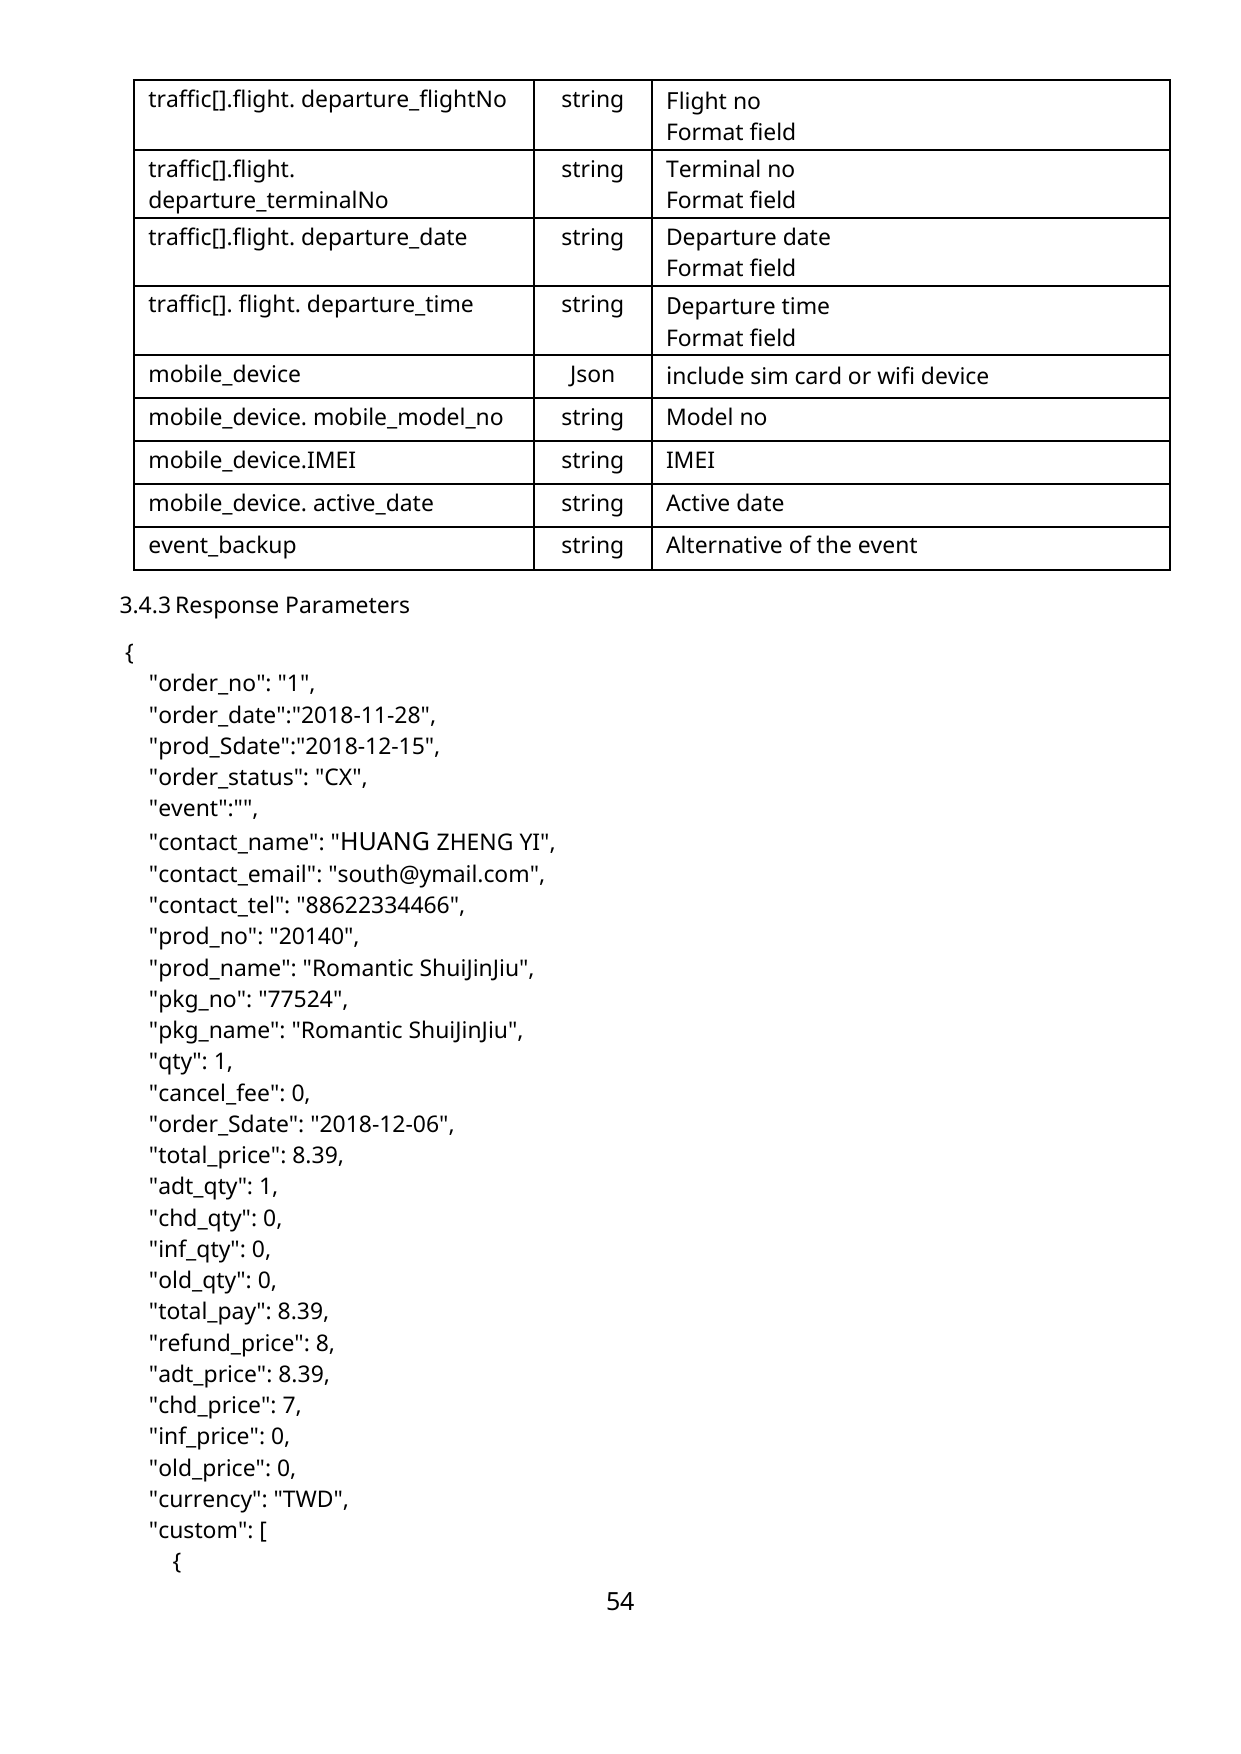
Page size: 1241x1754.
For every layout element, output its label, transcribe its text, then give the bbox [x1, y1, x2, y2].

text "qty": 1, [125, 1045, 1165, 1076]
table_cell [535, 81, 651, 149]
text "prod_Sdate":"2018-12-15", [125, 730, 1165, 761]
text "adt_price": 8.39, [125, 1358, 1165, 1389]
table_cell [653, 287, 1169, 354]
text "cancel_fee": 0, [125, 1076, 1165, 1108]
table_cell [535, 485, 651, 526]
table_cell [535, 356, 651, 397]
text "chd_qty": 0, [125, 1201, 1165, 1233]
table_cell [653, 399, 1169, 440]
text "prod_no": "20140", [125, 920, 1165, 951]
text "contact_tel": "88622334466", [125, 889, 1165, 920]
text "inf_price": 0, [125, 1420, 1165, 1451]
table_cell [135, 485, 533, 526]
text "adt_qty": 1, [125, 1170, 1165, 1201]
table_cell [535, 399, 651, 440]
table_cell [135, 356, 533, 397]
text "order_status": "CX", [125, 761, 1165, 792]
text "total_price": 8.39, [125, 1139, 1165, 1170]
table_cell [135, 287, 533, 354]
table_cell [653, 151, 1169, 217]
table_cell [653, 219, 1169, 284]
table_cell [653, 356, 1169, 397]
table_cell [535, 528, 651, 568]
text "pkg_no": "77524", [125, 983, 1165, 1014]
text { [125, 1545, 1165, 1576]
text "old_qty": 0, [125, 1264, 1165, 1295]
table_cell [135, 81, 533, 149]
text "contact_email": "south@ymail.com", [125, 858, 1165, 889]
text "contact_name": "HUANG ZHENG YI", [125, 824, 1165, 858]
text "pkg_name": "Romantic ShuiJinJiu", [125, 1014, 1165, 1045]
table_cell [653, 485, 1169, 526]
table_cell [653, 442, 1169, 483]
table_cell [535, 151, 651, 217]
text "prod_name": "Romantic ShuiJinJiu", [125, 951, 1165, 983]
text "custom": [ [125, 1514, 1165, 1545]
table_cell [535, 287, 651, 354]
text "old_price": 0, [125, 1451, 1165, 1483]
text "chd_price": 7, [125, 1389, 1165, 1420]
text "currency": "TWD", [125, 1483, 1165, 1514]
text "order_Sdate": "2018-12-06", [125, 1108, 1165, 1139]
text "event":"", [125, 792, 1165, 824]
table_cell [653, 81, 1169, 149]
list Response Parameters [119, 589, 1165, 621]
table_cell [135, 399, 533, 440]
text { [125, 636, 1165, 667]
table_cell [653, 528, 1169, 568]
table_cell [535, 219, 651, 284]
text "refund_price": 8, [125, 1326, 1165, 1358]
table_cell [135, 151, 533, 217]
text "total_pay": 8.39, [125, 1295, 1165, 1326]
text "order_no": "1", [125, 667, 1165, 699]
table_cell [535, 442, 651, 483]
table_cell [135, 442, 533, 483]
text "inf_qty": 0, [125, 1233, 1165, 1264]
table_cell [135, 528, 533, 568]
text "order_date":"2018-11-28", [125, 699, 1165, 730]
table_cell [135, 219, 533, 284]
